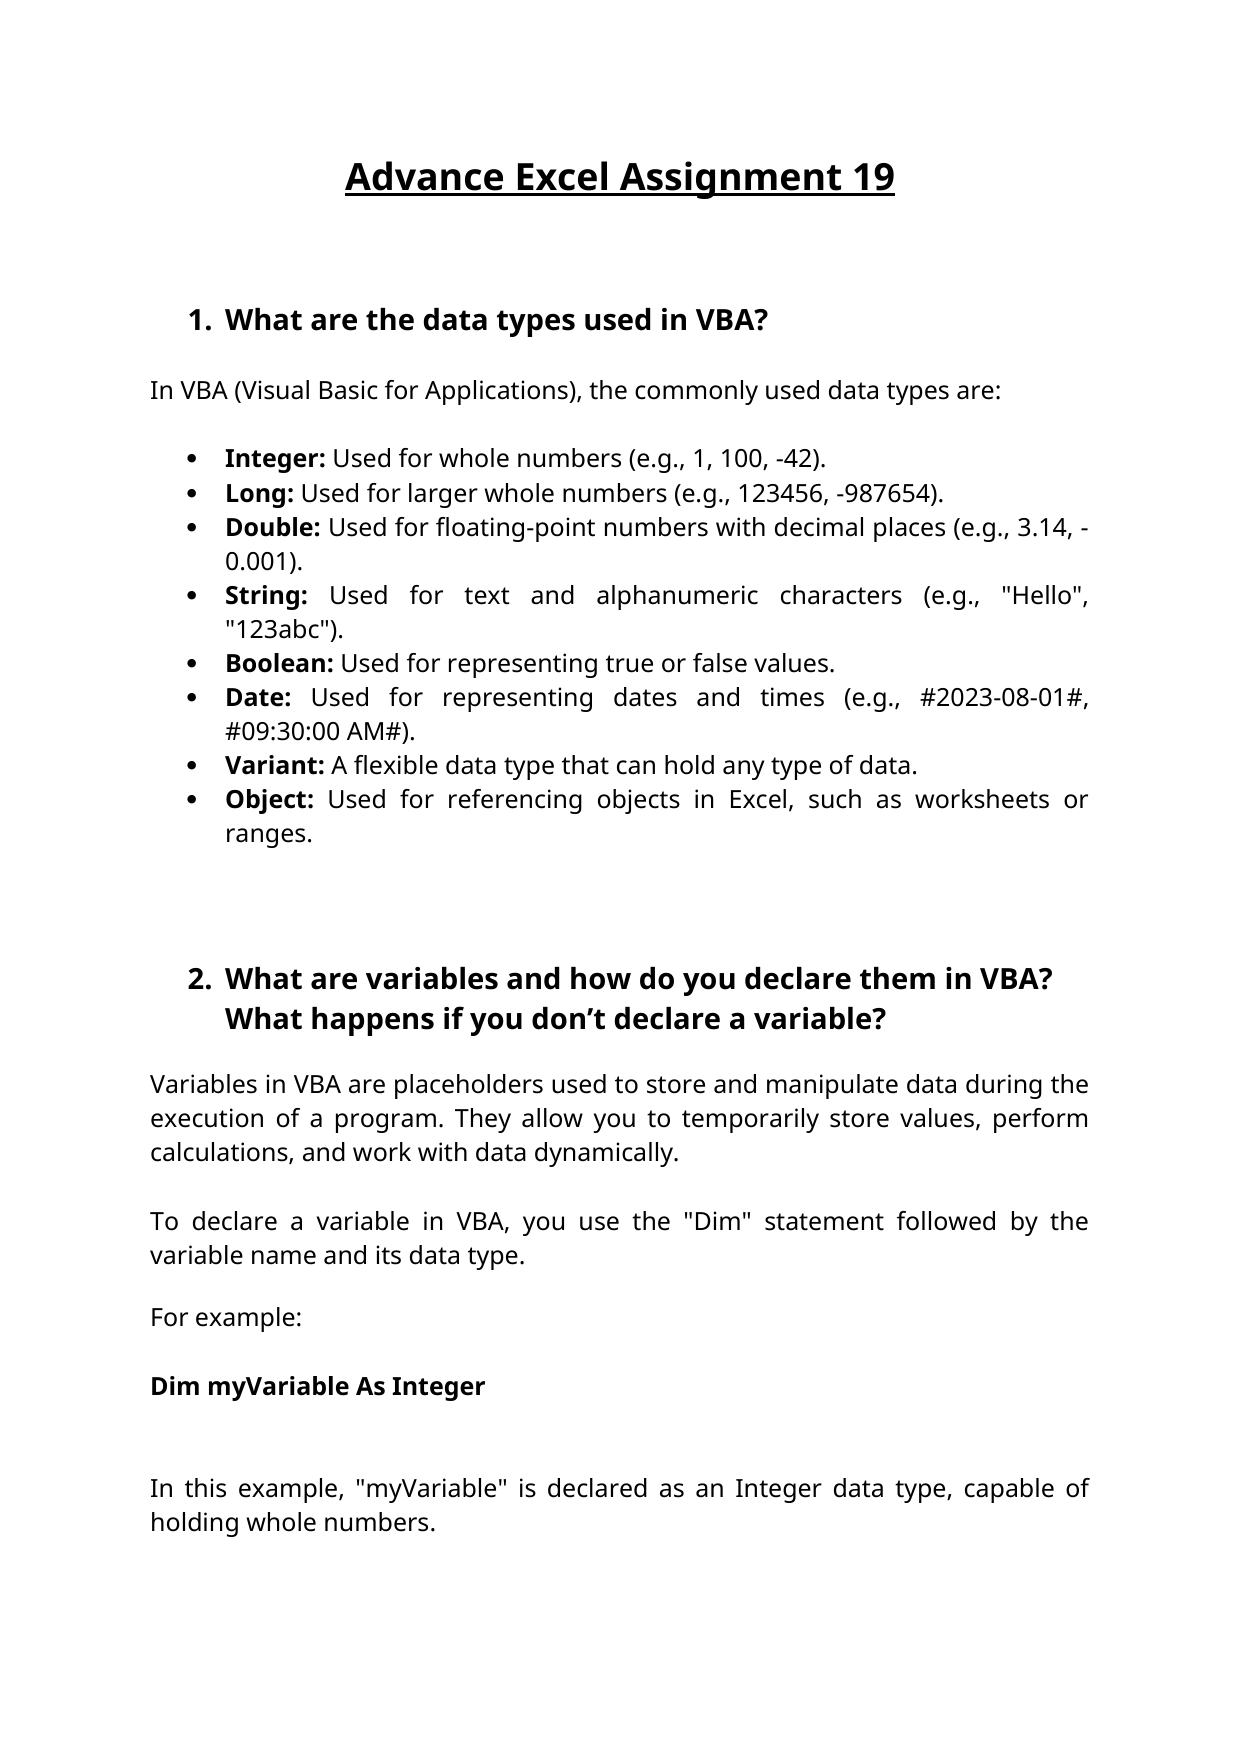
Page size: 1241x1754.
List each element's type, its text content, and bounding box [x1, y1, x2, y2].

text Variables in VBA are placeholders used to store and manipulate data during the execution of a program. They allow you to temporarily store values, perform calculations, and work with data dynamically. [150, 1067, 1090, 1169]
list Boolean: Used for representing true or false values. [187, 646, 1090, 679]
list What are the data types used in VBA? [187, 299, 1090, 339]
text Dim myVariable As Integer [150, 1368, 1090, 1402]
list String: Used for text and alphanumeric characters (e.g., "Hello", "123abc"). [187, 577, 1090, 646]
list Object: Used for referencing objects in Excel, such as worksheets or ranges. [187, 782, 1090, 850]
text To declare a variable in VBA, you use the "Dim" statement followed by the variable name and its data type. [150, 1203, 1090, 1271]
list Variant: A flexible data type that can hold any type of data. [187, 748, 1090, 782]
text For example: [150, 1300, 1090, 1334]
list What are variables and how do you declare them in VBA? What happens if you don’t declare a variable? [187, 958, 1090, 1038]
list Long: Used for larger whole numbers (e.g., 123456, -987654). [187, 475, 1090, 509]
text Advance Excel Assignment 19 [150, 150, 1090, 201]
list Integer: Used for whole numbers (e.g., 1, 100, -42). [187, 441, 1090, 475]
text In VBA (Visual Basic for Applications), the commonly used data types are: [150, 339, 1090, 407]
list Date: Used for representing dates and times (e.g., #2023-08-01#, #09:30:00 AM#). [187, 679, 1090, 748]
text In this example, "myVariable" is declared as an Integer data type, capable of holding whole numbers. [150, 1470, 1090, 1538]
list Double: Used for floating-point numbers with decimal places (e.g., 3.14, -0.001). [187, 509, 1090, 577]
